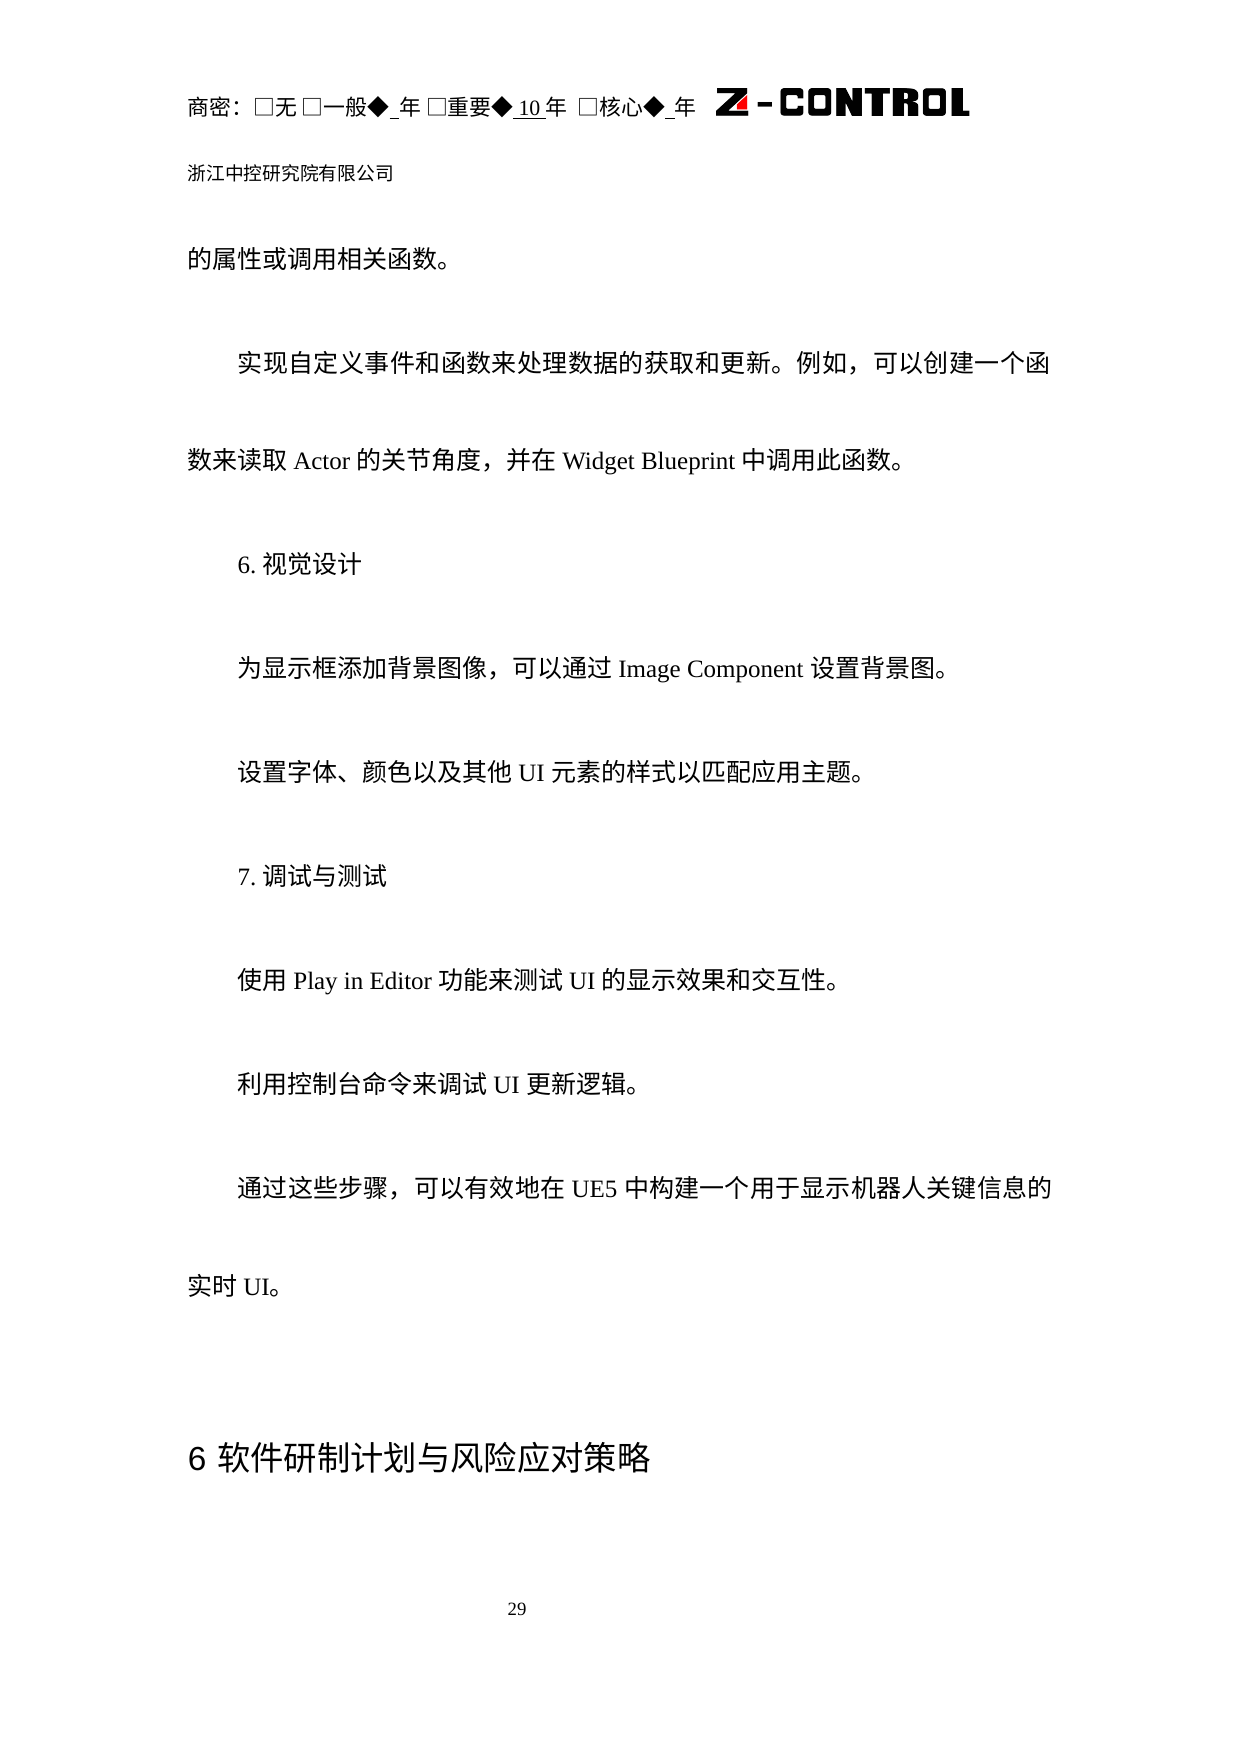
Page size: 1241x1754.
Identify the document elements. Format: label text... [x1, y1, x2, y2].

text 利用控制台命令来调试 UI 更新逻辑。 [187, 1050, 1053, 1115]
picture [716, 88, 970, 116]
text 实现自定义事件和函数来处理数据的获取和更新。例如，可以创建一个函数来读取 Actor 的关节角度，并在 Widget Blueprint 中调用此函数。 [187, 329, 1053, 491]
subtitle 软件研制计划与风险应对策略 [188, 1423, 1053, 1488]
text 6. 视觉设计 [187, 530, 1053, 595]
text 7. 调试与测试 [187, 842, 1053, 907]
text 为显示框添加背景图像，可以通过 Image Component 设置背景图。 [187, 634, 1053, 699]
text 使用 Play in Editor 功能来测试 UI 的显示效果和交互性。 [187, 946, 1053, 1011]
text 设置字体、颜色以及其他 UI 元素的样式以匹配应用主题。 [187, 738, 1053, 803]
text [187, 225, 1053, 290]
text 通过这些步骤，可以有效地在 UE5 中构建一个用于显示机器人关键信息的实时 UI。 [187, 1154, 1053, 1317]
